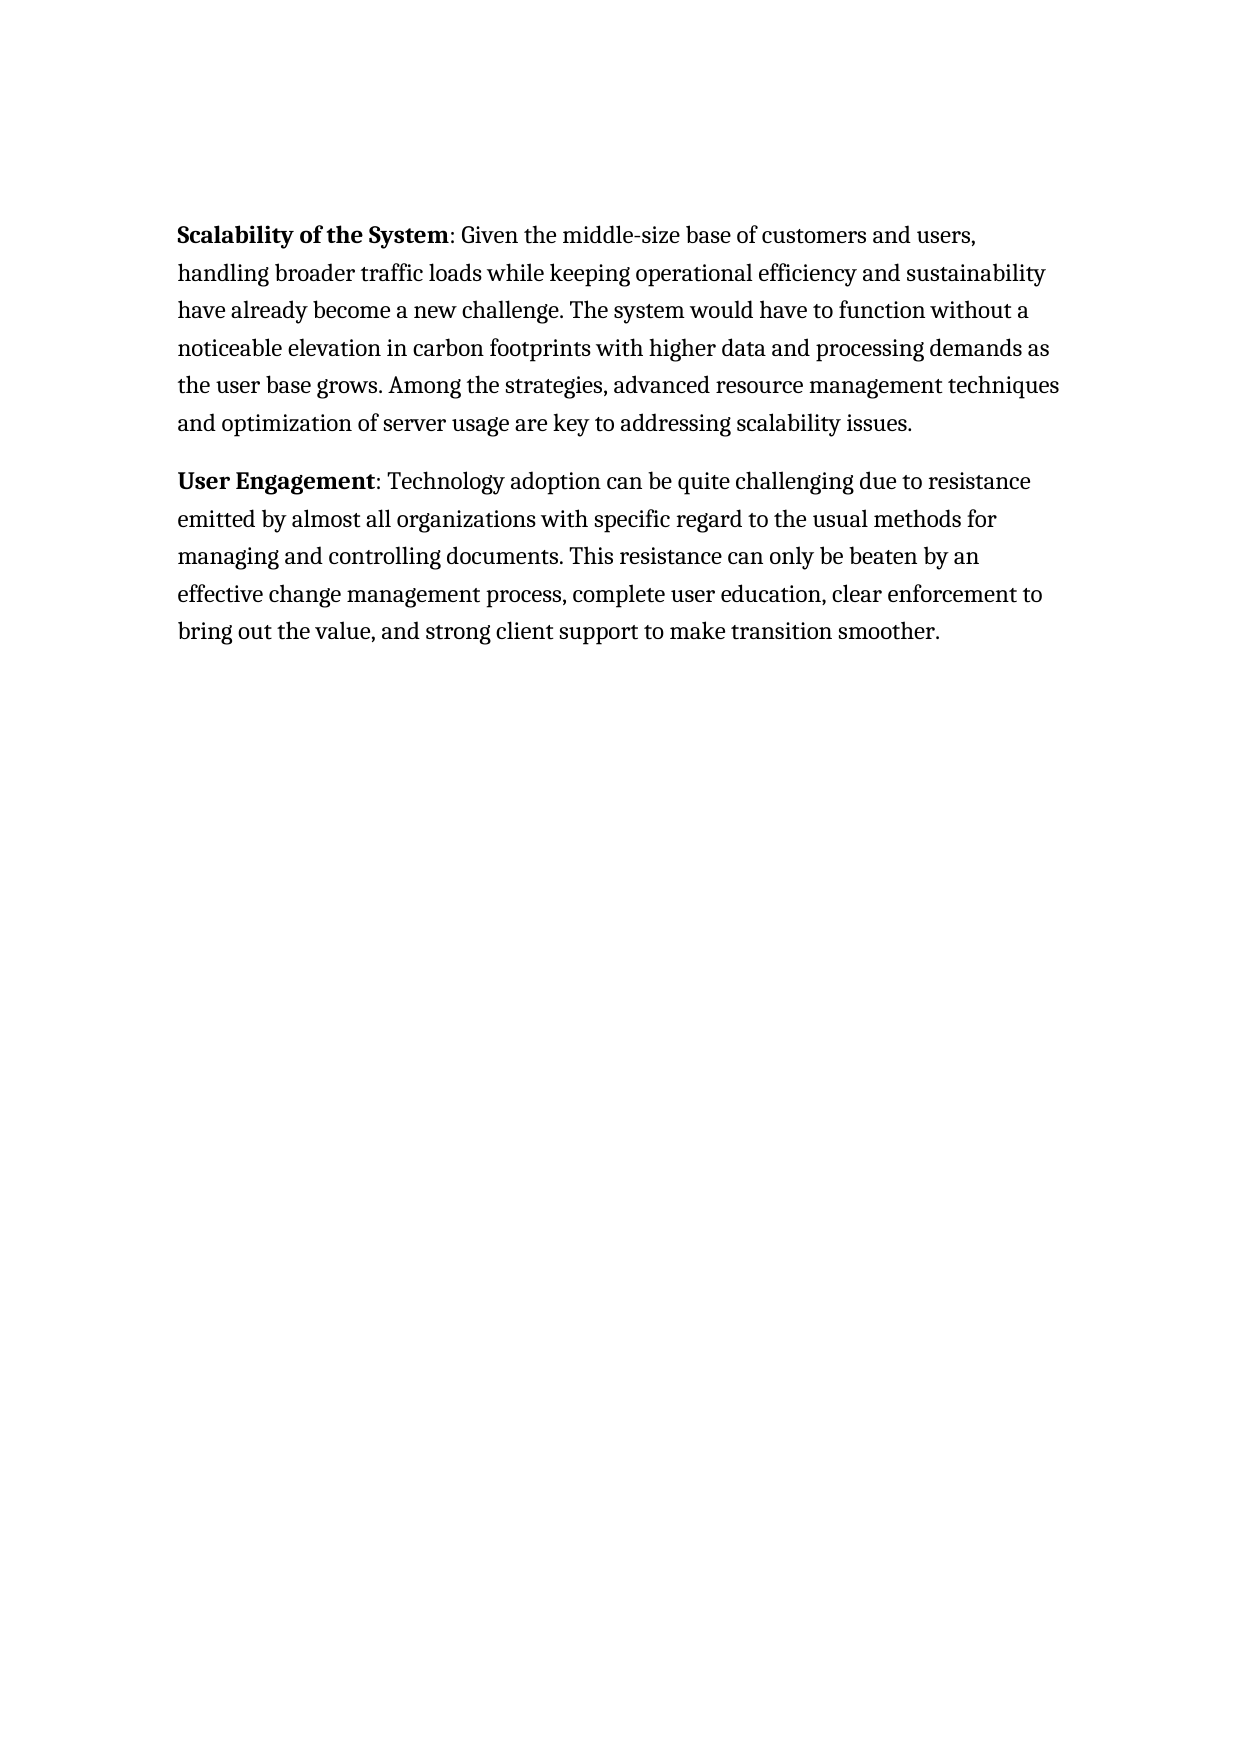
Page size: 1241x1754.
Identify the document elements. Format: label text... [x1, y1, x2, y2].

text Scalability of the System: Given the middle-size base of customers and users, handling broader traffic loads while keeping operational efficiency and sustainability have already become a new challenge. The system would have to function without a noticeable elevation in carbon footprints with higher data and processing demands as the user base grows. Among the strategies, advanced resource management techniques and optimization of server usage are key to addressing scalability issues. [177, 217, 1063, 442]
text User Engagement: Technology adoption can be quite challenging due to resistance emitted by almost all organizations with specific regard to the usual methods for managing and controlling documents. This resistance can only be beaten by an effective change management process, complete user education, clear enforcement to bring out the value, and strong client support to make transition smoother. [177, 463, 1063, 650]
